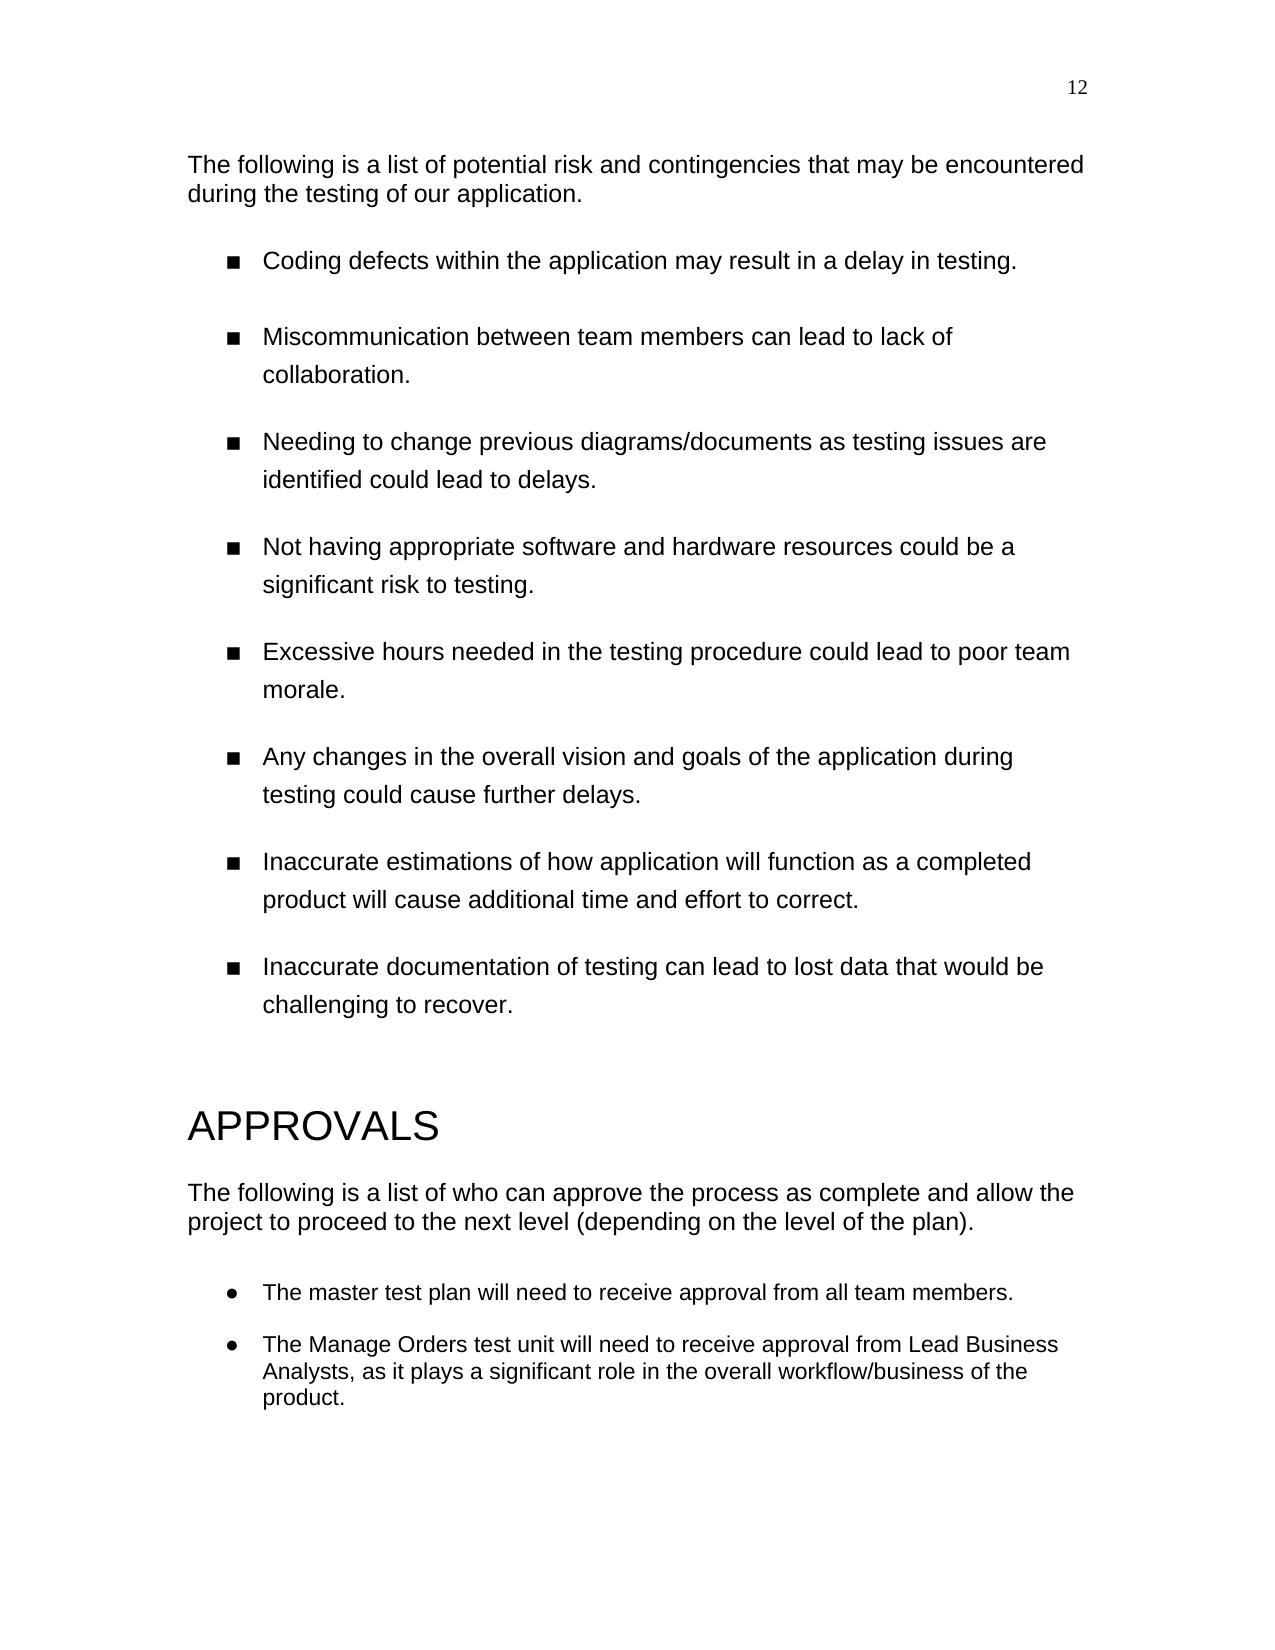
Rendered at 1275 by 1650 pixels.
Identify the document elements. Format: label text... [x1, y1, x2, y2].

list The master test plan will need to receive approval from all team members. [225, 1278, 1087, 1305]
list Needing to change previous diagrams/documents as testing issues are identified could lead to delays. [225, 414, 1087, 494]
text APPROVALS [187, 1101, 1087, 1149]
list Coding defects within the application may result in a delay in testing. [225, 232, 1087, 284]
text The following is a list of who can approve the process as complete and allow the project to proceed to the next level (depending on the level of the plan). [187, 1178, 1087, 1235]
list The Manage Orders test unit will need to receive approval from Lead Business Analysts, as it plays a significant role in the overall workflow/business of the product. [225, 1331, 1087, 1410]
list Miscommunication between team members can lead to lack of collaboration. [225, 309, 1087, 389]
text The following is a list of potential risk and contingencies that may be encountered during the testing of our application. [187, 150, 1087, 207]
list Any changes in the overall vision and goals of the application during testing could cause further delays. [225, 729, 1087, 809]
list Not having appropriate software and hardware resources could be a significant risk to testing. [225, 519, 1087, 599]
list Inaccurate documentation of testing can lead to lost data that would be challenging to recover. [225, 939, 1087, 1019]
list Excessive hours needed in the testing procedure could lead to poor team morale. [225, 624, 1087, 704]
list Inaccurate estimations of how application will function as a completed product will cause additional time and effort to correct. [225, 834, 1087, 914]
